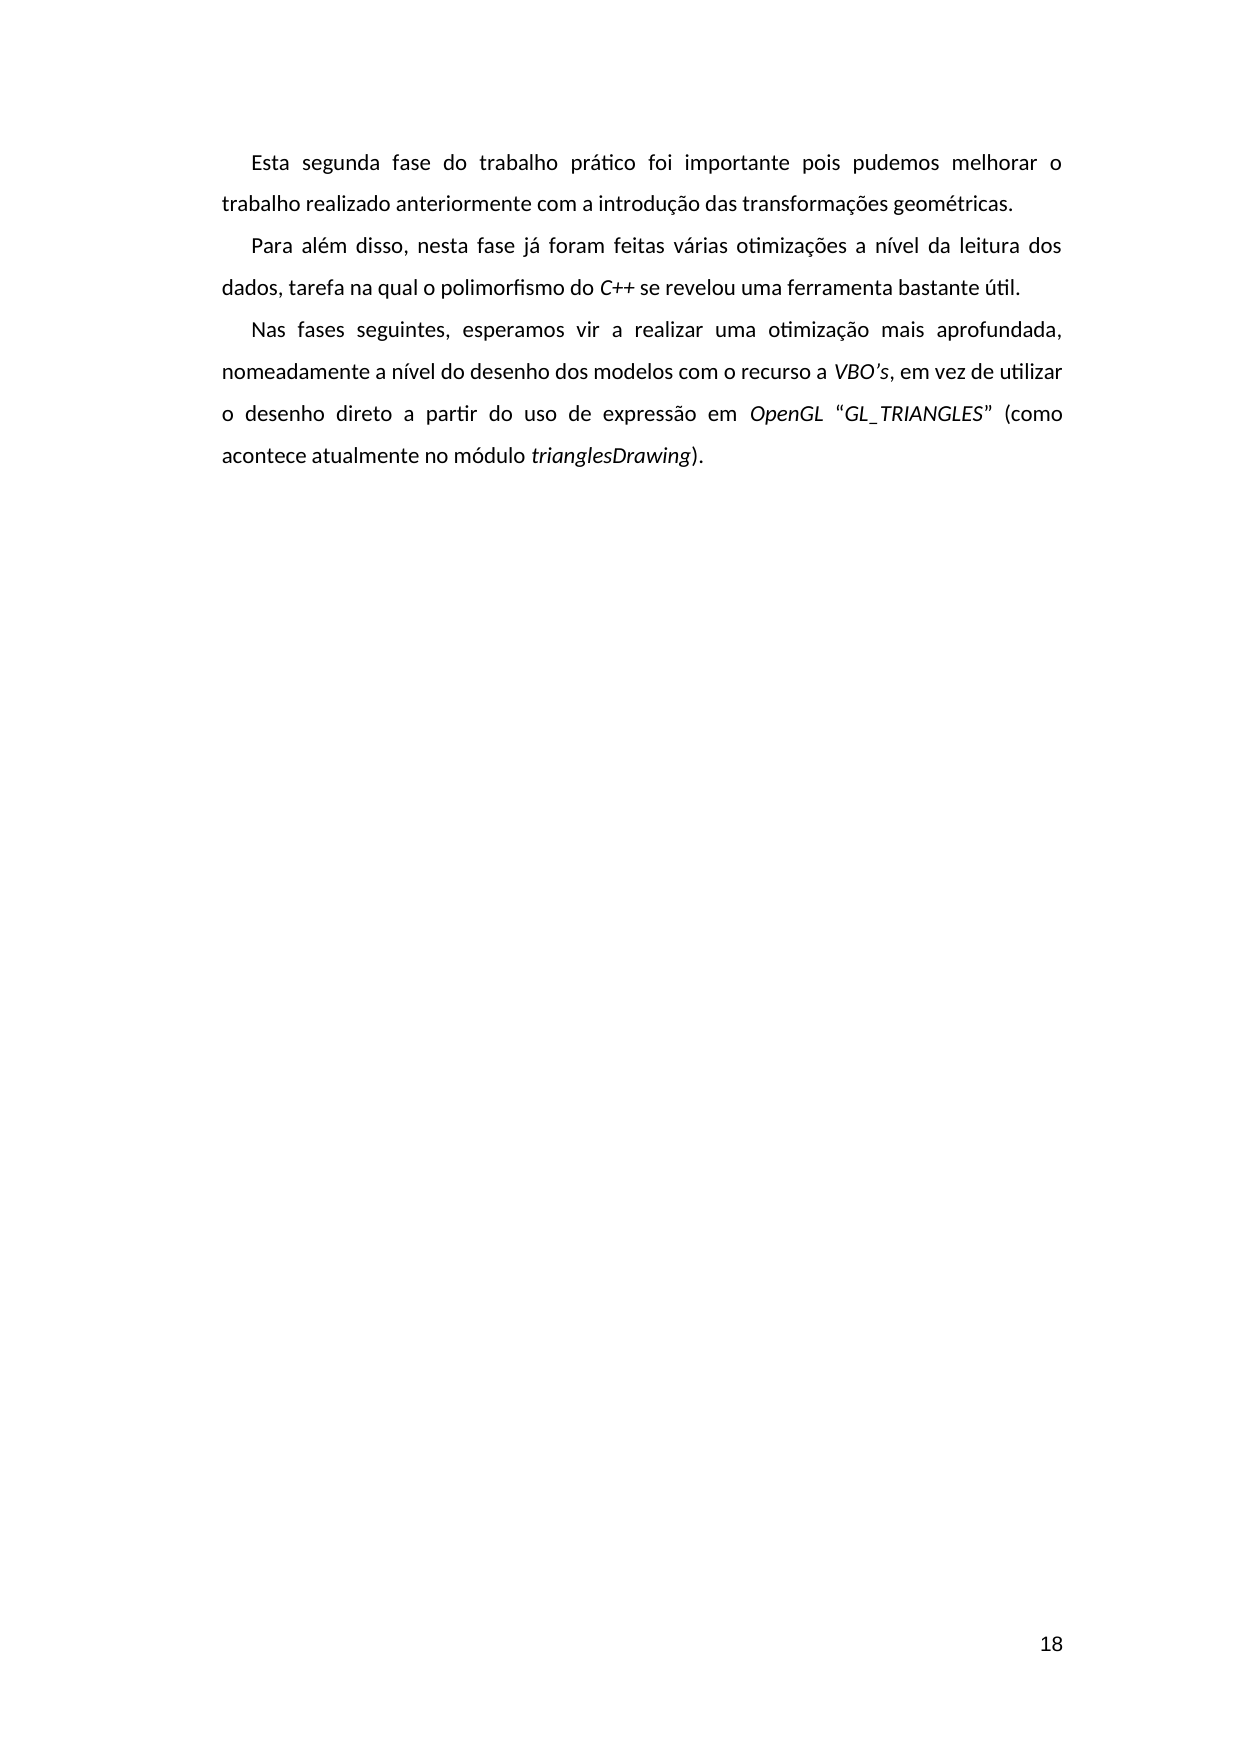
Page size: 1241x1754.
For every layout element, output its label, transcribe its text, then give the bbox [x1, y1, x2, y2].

list Esta segunda fase do trabalho prático foi importante pois pudemos melhorar o trabalho realizado anteriormente com a introdução das transformações geométricas. [222, 148, 1063, 218]
list Para além disso, nesta fase já foram feitas várias otimizações a nível da leitura dos dados, tarefa na qual o polimorfismo do C++ se revelou uma ferramenta bastante útil. [222, 232, 1063, 302]
list Nas fases seguintes, esperamos vir a realizar uma otimização mais aprofundada, nomeadamente a nível do desenho dos modelos com o recurso a VBO’s, em vez de utilizar o desenho direto a partir do uso de expressão em OpenGL “GL_TRIANGLES” (como acontece atualmente no módulo trianglesDrawing). [222, 316, 1063, 469]
